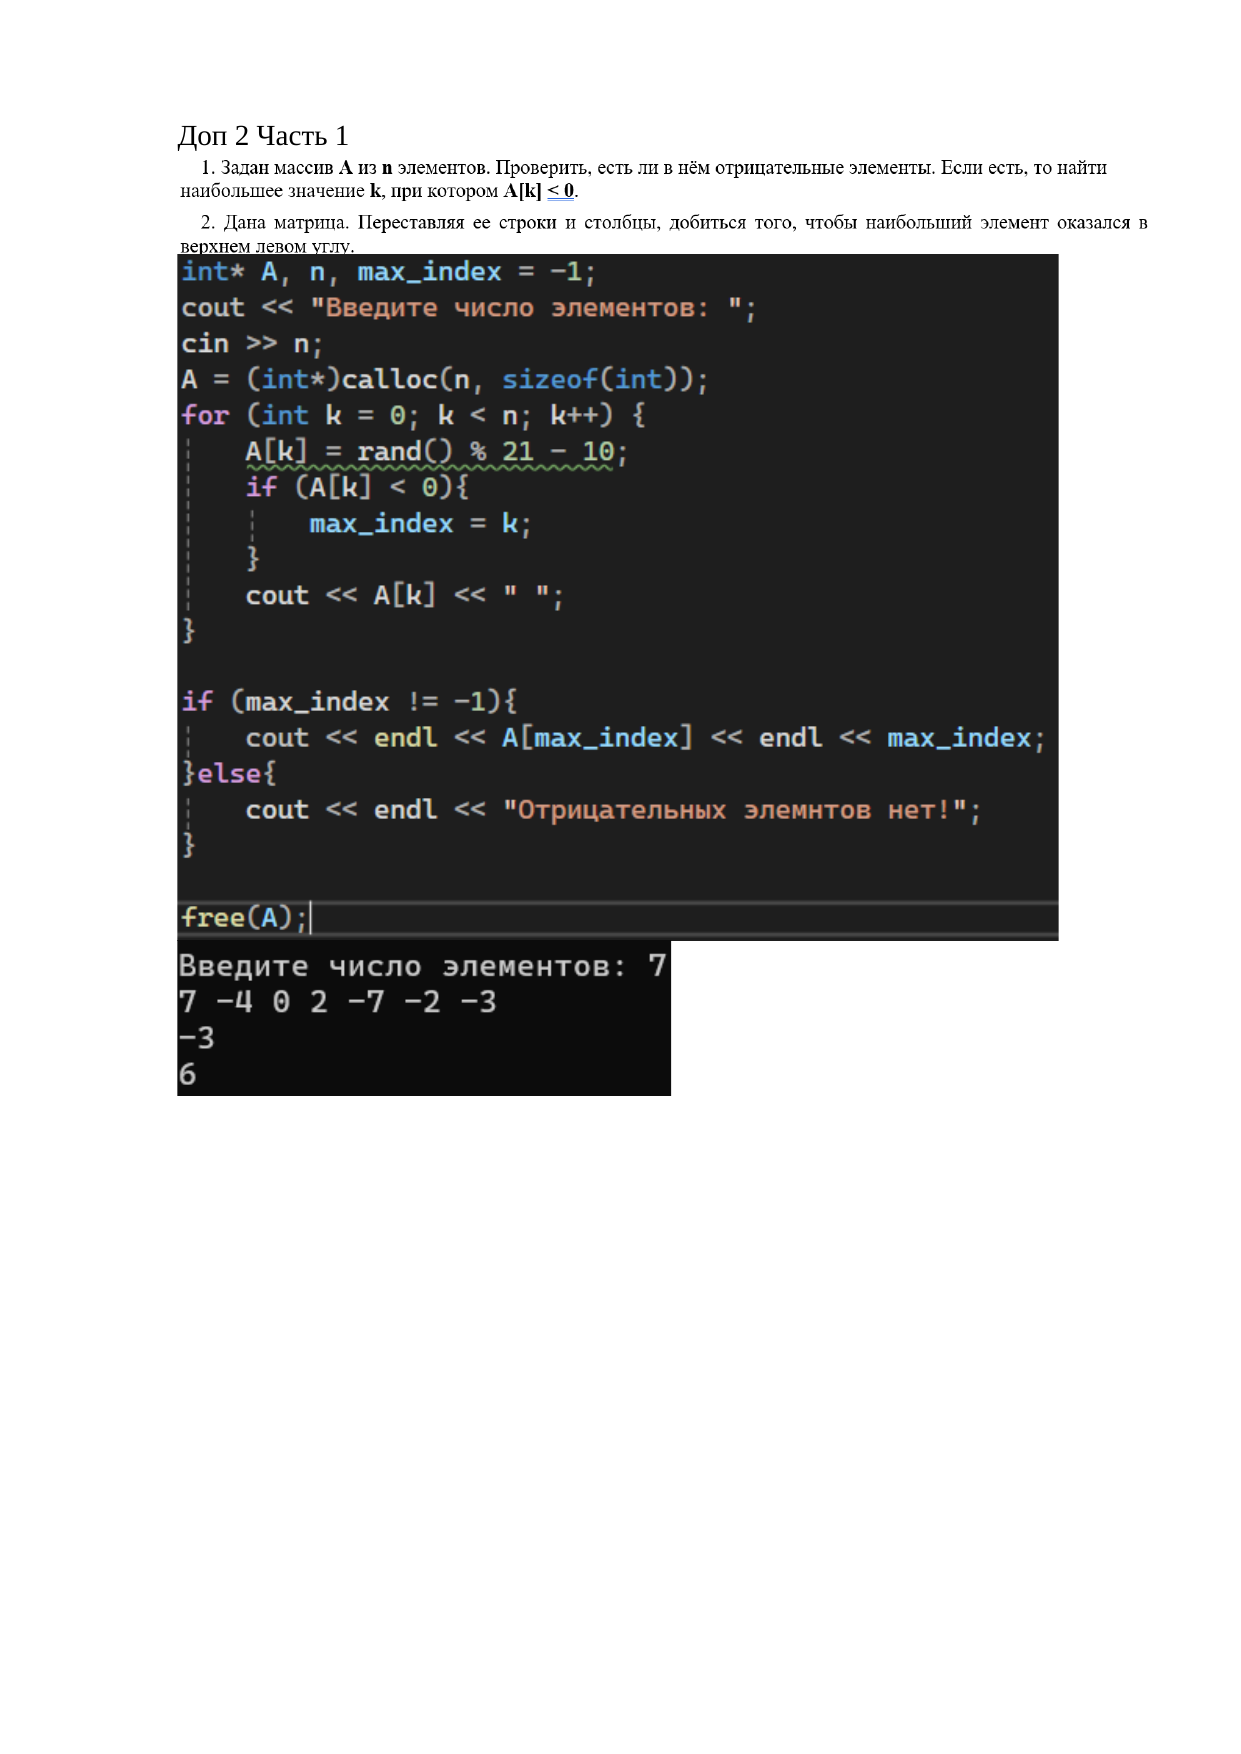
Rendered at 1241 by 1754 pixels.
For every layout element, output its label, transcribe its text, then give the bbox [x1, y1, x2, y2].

text Доп 2 Часть 1 [177, 118, 1152, 151]
picture [177, 151, 1152, 1096]
